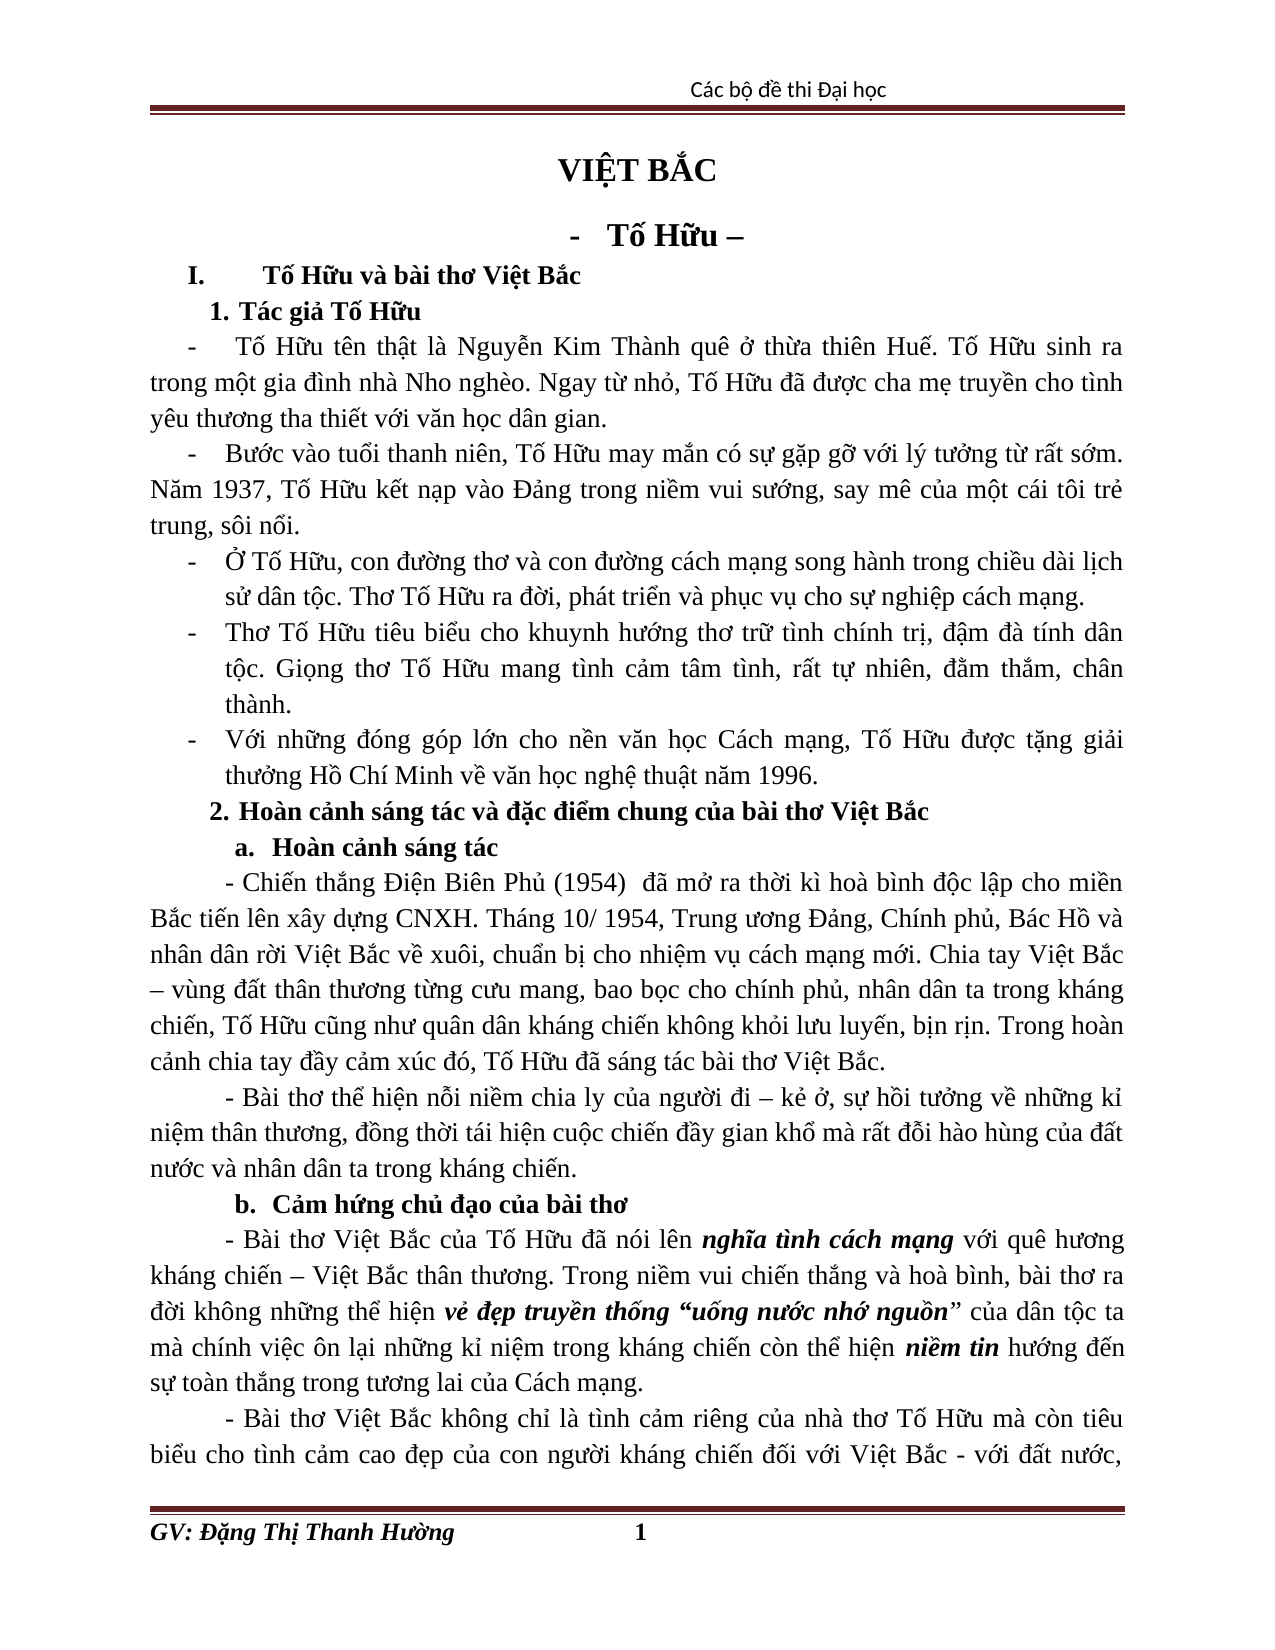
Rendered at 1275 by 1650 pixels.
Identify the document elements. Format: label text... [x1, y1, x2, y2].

list Hoàn cảnh sáng tác [234, 831, 1125, 862]
list Ở Tố Hữu, con đường thơ và con đường cách mạng song hành trong chiều dài lịch sử dân tộc. Thơ Tố Hữu ra đời, phát triển và phục vụ cho sự nghiệp cách mạng. [187, 545, 1125, 612]
list Tác giả Tố Hữu [209, 295, 1125, 326]
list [150, 1402, 1125, 1469]
text VIỆT BẮC [150, 150, 1125, 188]
list Thơ Tố Hữu tiêu biểu cho khuynh hướng thơ trữ tình chính trị, đậm đà tính dân tộc. Giọng thơ Tố Hữu mang tình cảm tâm tình, rất tự nhiên, đằm thắm, chân thành. [187, 616, 1125, 719]
list Hoàn cảnh sáng tác và đặc điểm chung của bài thơ Việt Bắc [209, 795, 1125, 826]
list - Bài thơ thể hiện nỗi niềm chia ly của người đi – kẻ ở, sự hồi tưởng về những kỉ niệm thân thương, đồng thời tái hiện cuộc chiến đầy gian khổ mà rất đỗi hào hùng của đất nước và nhân dân ta trong kháng chiến. [150, 1081, 1125, 1183]
list Tố Hữu và bài thơ Việt Bắc [187, 259, 1125, 290]
list Với những đóng góp lớn cho nền văn học Cách mạng, Tố Hữu được tặng giải thưởng Hồ Chí Minh về văn học nghệ thuật năm 1996. [187, 723, 1125, 790]
list - Bài thơ Việt Bắc của Tố Hữu đã nói lên nghĩa tình cách mạng với quê hương kháng chiến – Việt Bắc thân thương. Trong niềm vui chiến thắng và hoà bình, bài thơ ra đời không những thể hiện vẻ đẹp truyền thống “uống nước nhớ nguồn” của dân tộc ta mà chính việc ôn lại những kỉ niệm trong kháng chiến còn thể hiện niềm tin hướng đến sự toàn thắng trong tương lai của Cách mạng. [150, 1224, 1125, 1398]
list Bước vào tuổi thanh niên, Tố Hữu may mắn có sự gặp gỡ với lý tưởng từ rất sớm. Năm 1937, Tố Hữu kết nạp vào Đảng trong niềm vui sướng, say mê của một cái tôi trẻ trung, sôi nổi. [150, 438, 1125, 540]
list Tố Hữu – [187, 215, 1125, 253]
list - Chiến thắng Điện Biên Phủ (1954) đã mở ra thời kì hoà bình độc lập cho miền Bắc tiến lên xây dựng CNXH. Tháng 10/ 1954, Trung ương Đảng, Chính phủ, Bác Hồ và nhân dân rời Việt Bắc về xuôi, chuẩn bị cho nhiệm vụ cách mạng mới. Chia tay Việt Bắc – vùng đất thân thương từng cưu mang, bao bọc cho chính phủ, nhân dân ta trong kháng chiến, Tố Hữu cũng như quân dân kháng chiến không khỏi lưu luyến, bịn rịn. Trong hoàn cảnh chia tay đầy cảm xúc đó, Tố Hữu đã sáng tác bài thơ Việt Bắc. [150, 866, 1125, 1076]
list Tố Hữu tên thật là Nguyễn Kim Thành quê ở thừa thiên Huế. Tố Hữu sinh ra trong một gia đình nhà Nho nghèo. Ngay từ nhỏ, Tố Hữu đã được cha mẹ truyền cho tình yêu thương tha thiết với văn học dân gian. [150, 330, 1125, 433]
list Cảm hứng chủ đạo của bài thơ [234, 1188, 1125, 1219]
